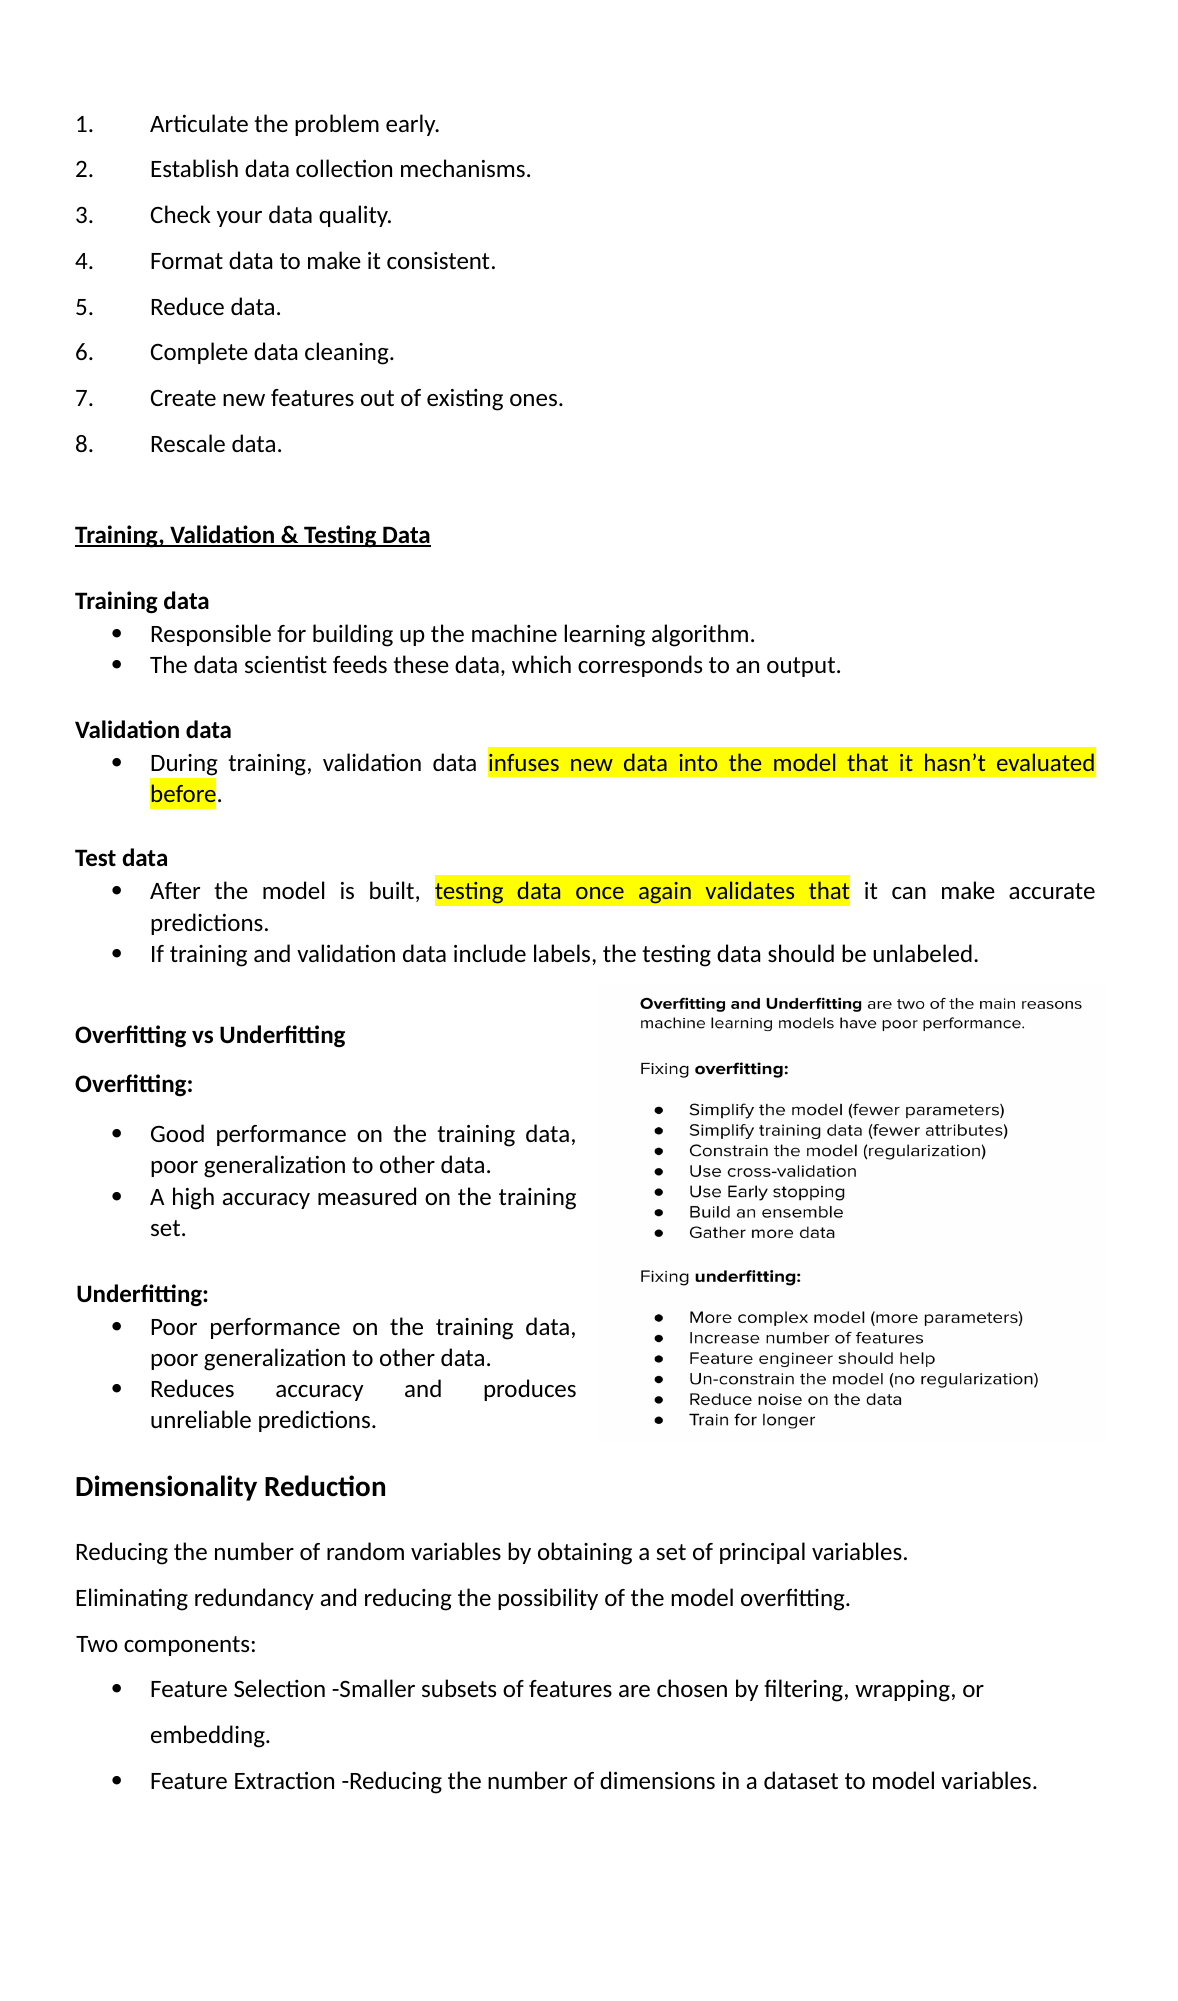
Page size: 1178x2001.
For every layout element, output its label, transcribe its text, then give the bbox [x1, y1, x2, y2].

list If training and validation data include labels, the testing data should be unlabeled. [112, 938, 1096, 968]
list Establish data collection mechanisms. [75, 154, 1096, 184]
list A high accuracy measured on the training set. [112, 1181, 595, 1243]
text Training data [75, 585, 1102, 616]
list After the model is built, testing data once again validates that it can make accurate predictions. [112, 875, 1096, 937]
list Good performance on the training data, poor generalization to other data. [112, 1118, 595, 1180]
text Reducing the number of random variables by obtaining a set of principal variables. [75, 1536, 1102, 1567]
list Rescale data. [75, 428, 1096, 458]
text Overfitting: [75, 1068, 595, 1099]
text Validation data [75, 714, 1102, 744]
list Reduces accuracy and produces unreliable predictions. [112, 1373, 595, 1435]
text Eliminating redundancy and reducing the possibility of the model overfitting. [75, 1582, 1102, 1613]
list During training, validation data infuses new data into the model that it hasn’t evaluated before. [112, 747, 1096, 809]
list Check your data quality. [75, 199, 1096, 230]
text Overfitting vs Underfitting [75, 1019, 595, 1049]
text Training, Validation & Testing Data [75, 519, 1102, 550]
list Poor performance on the training data, poor generalization to other data. [112, 1311, 595, 1372]
list Responsible for building up the machine learning algorithm. [112, 618, 1096, 649]
list Feature Extraction -Reducing the number of dimensions in a dataset to model variables. [112, 1765, 1102, 1796]
list Two components: [75, 1628, 1102, 1658]
list Reduce data. [75, 291, 1096, 321]
list Format data to make it consistent. [75, 245, 1096, 276]
list Create new features out of existing ones. [75, 382, 1096, 413]
text Test data [75, 842, 1102, 873]
list Feature Selection -Smaller subsets of features are chosen by filtering, wrapping, or embedding. [112, 1674, 1102, 1750]
list Complete data cleaning. [75, 337, 1096, 367]
list The data scientist feeds these data, which corresponds to an output. [112, 649, 1096, 680]
text Dimensionality Reduction [75, 1468, 1102, 1503]
list Underfitting: [75, 1278, 595, 1308]
list Articulate the problem early. [75, 108, 1096, 138]
